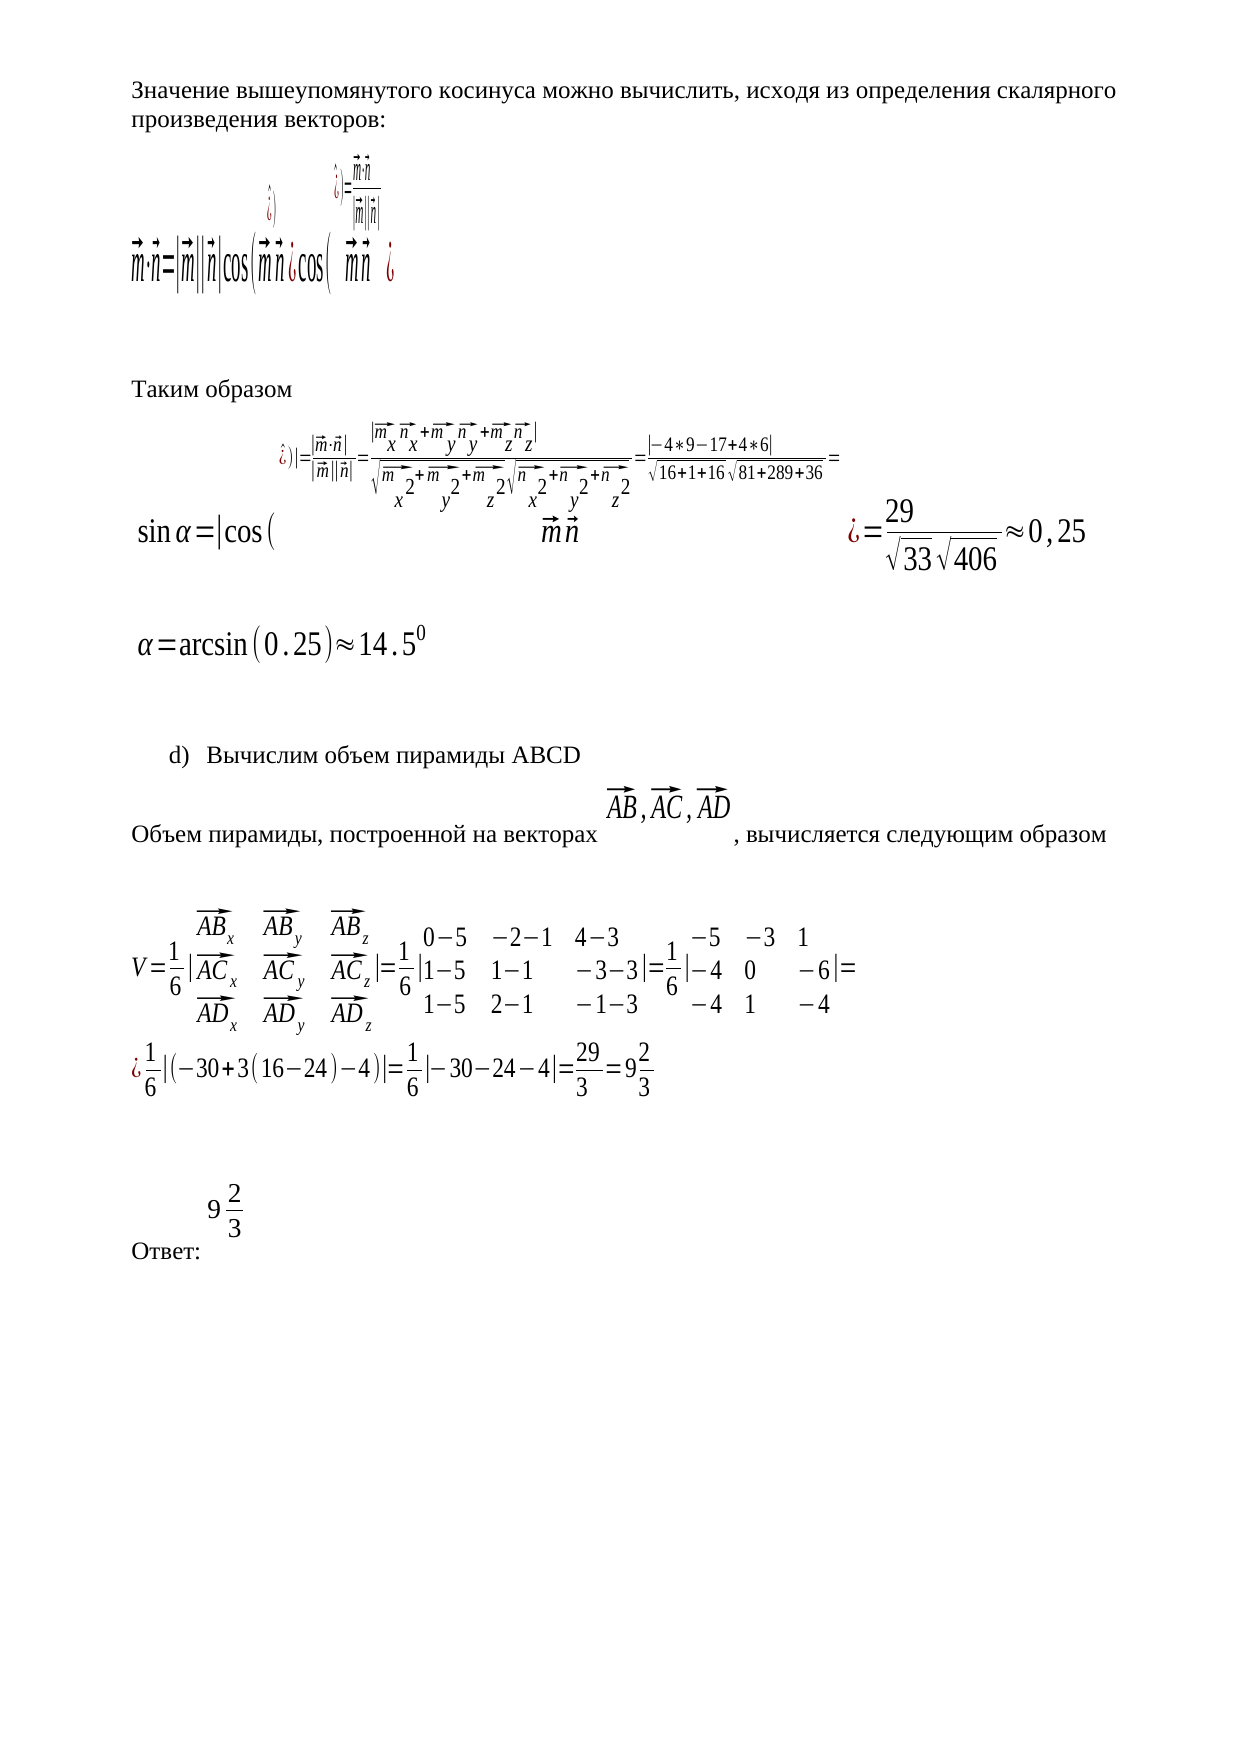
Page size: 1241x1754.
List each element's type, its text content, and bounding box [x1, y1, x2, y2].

text Значение вышеупомянутого косинуса можно вычислить, исходя из определения скалярного произведения векторов: [131, 75, 1181, 132]
text Таким образом [131, 374, 1181, 403]
list Вычислим объем пирамиды ABCD [169, 740, 1181, 769]
text Ответ: [131, 1179, 1181, 1264]
text Объем пирамиды, построенной на векторах , вычисляется следующим образом [131, 785, 1181, 847]
